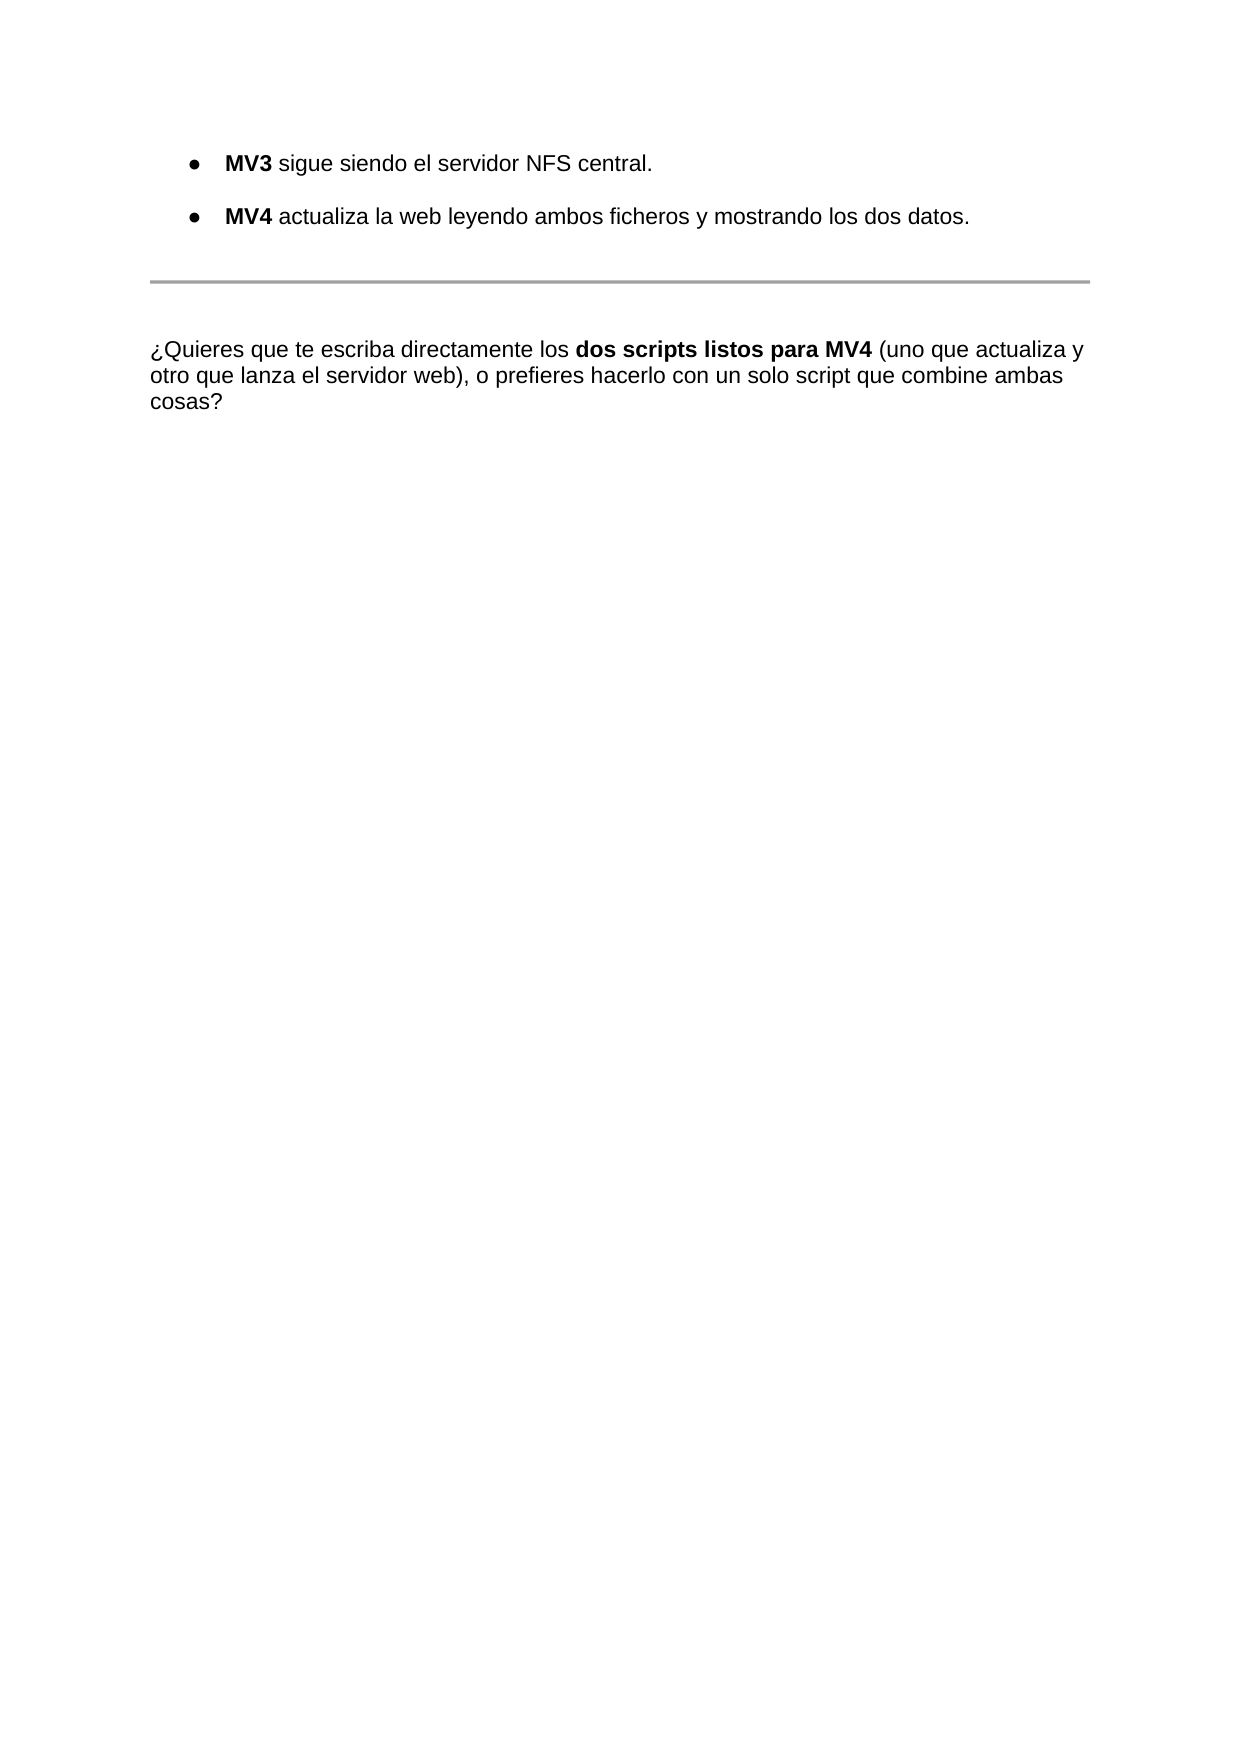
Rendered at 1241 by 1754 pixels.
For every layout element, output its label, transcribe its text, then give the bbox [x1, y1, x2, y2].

text ¿Quieres que te escriba directamente los dos scripts listos para MV4 (uno que actualiza y otro que lanza el servidor web), o prefieres hacerlo con un solo script que combine ambas cosas? [150, 336, 1090, 415]
list MV4 actualiza la web leyendo ambos ficheros y mostrando los dos datos. [187, 203, 1090, 255]
list MV3 sigue siendo el servidor NFS central. [187, 150, 1090, 203]
